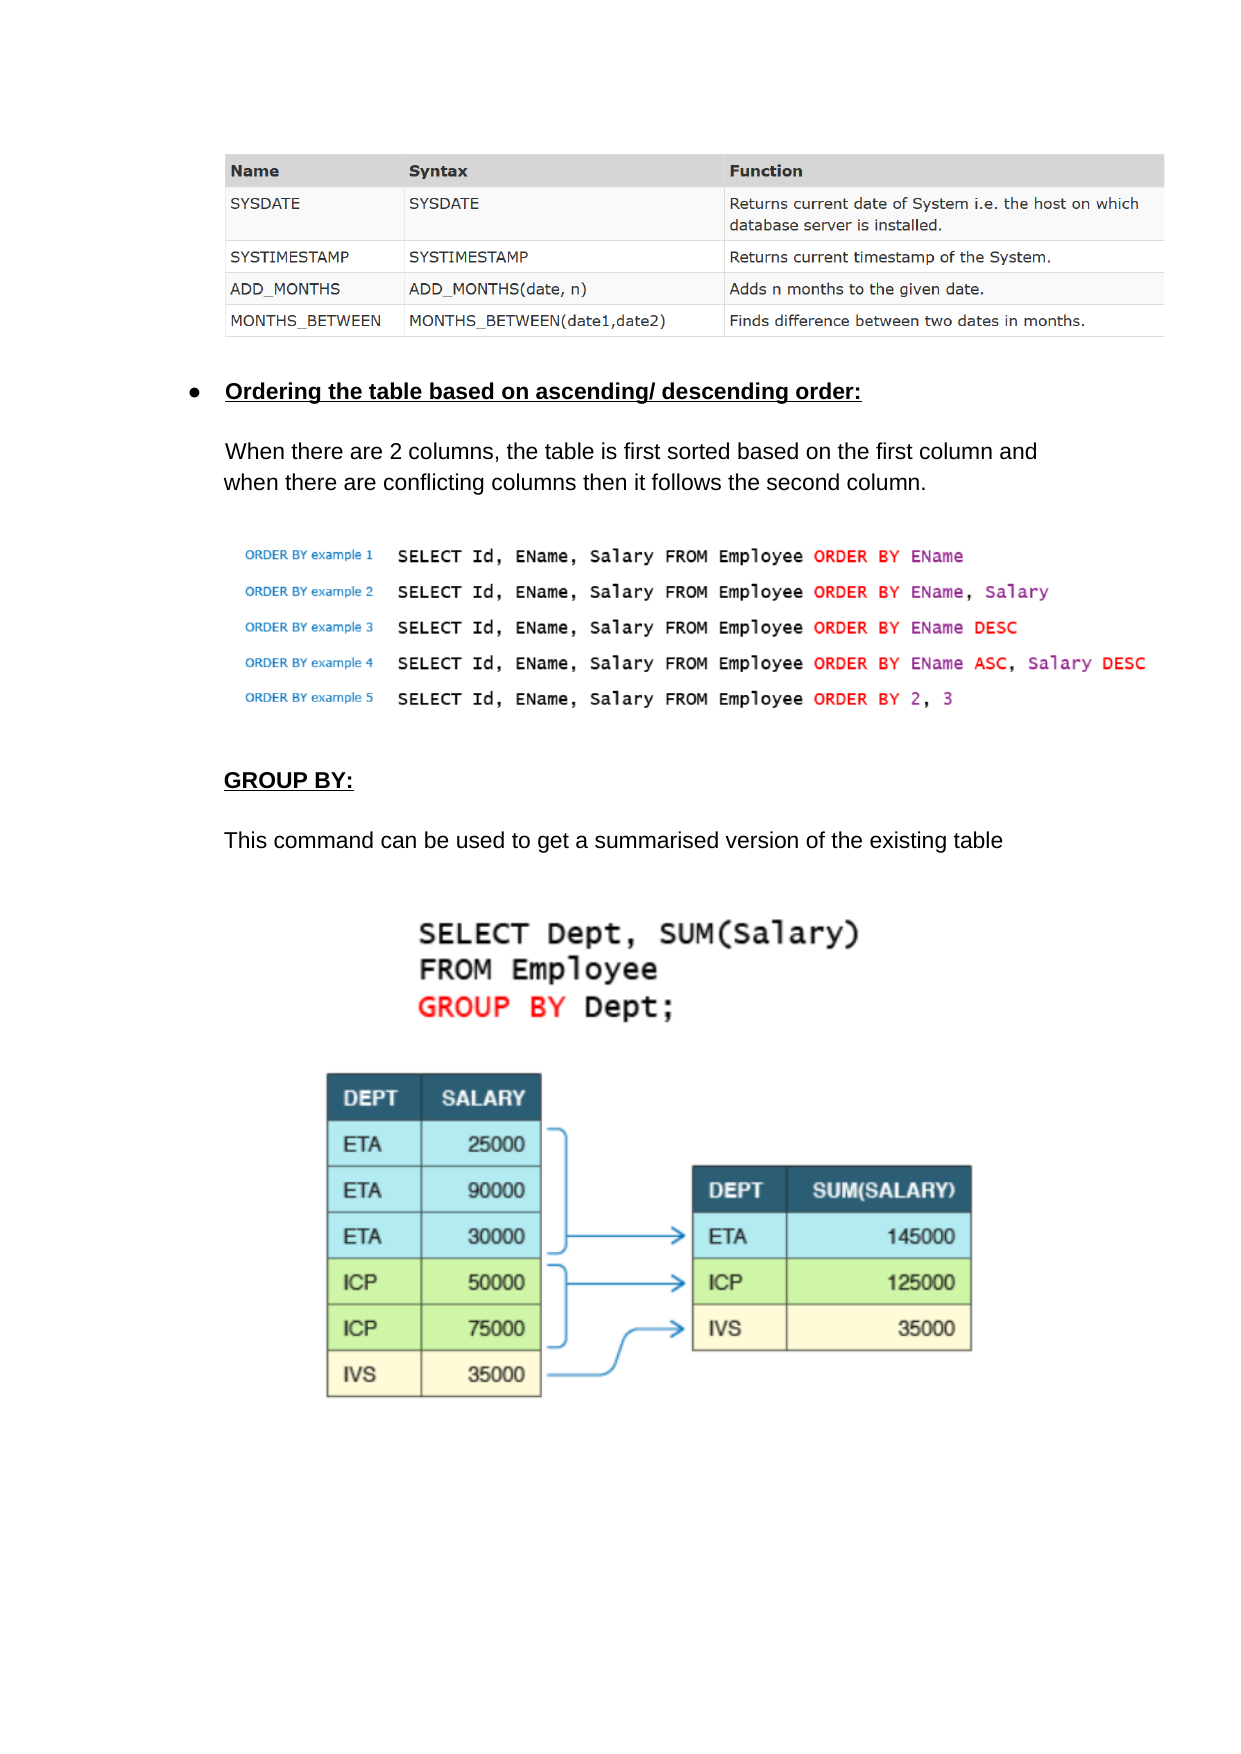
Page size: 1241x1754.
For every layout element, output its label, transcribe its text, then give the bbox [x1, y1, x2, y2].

picture [223, 528, 1165, 733]
picture [223, 857, 1165, 1446]
text This command can be used to get a summarised version of the existing table [224, 827, 1090, 854]
picture [223, 150, 1165, 344]
text GROUP BY: [224, 767, 1090, 793]
list Ordering the table based on ascending/ descending order: [187, 378, 1090, 404]
text When there are 2 columns, the table is first sorted based on the first column and when there are conflicting columns then it follows the second column. [224, 438, 1090, 495]
